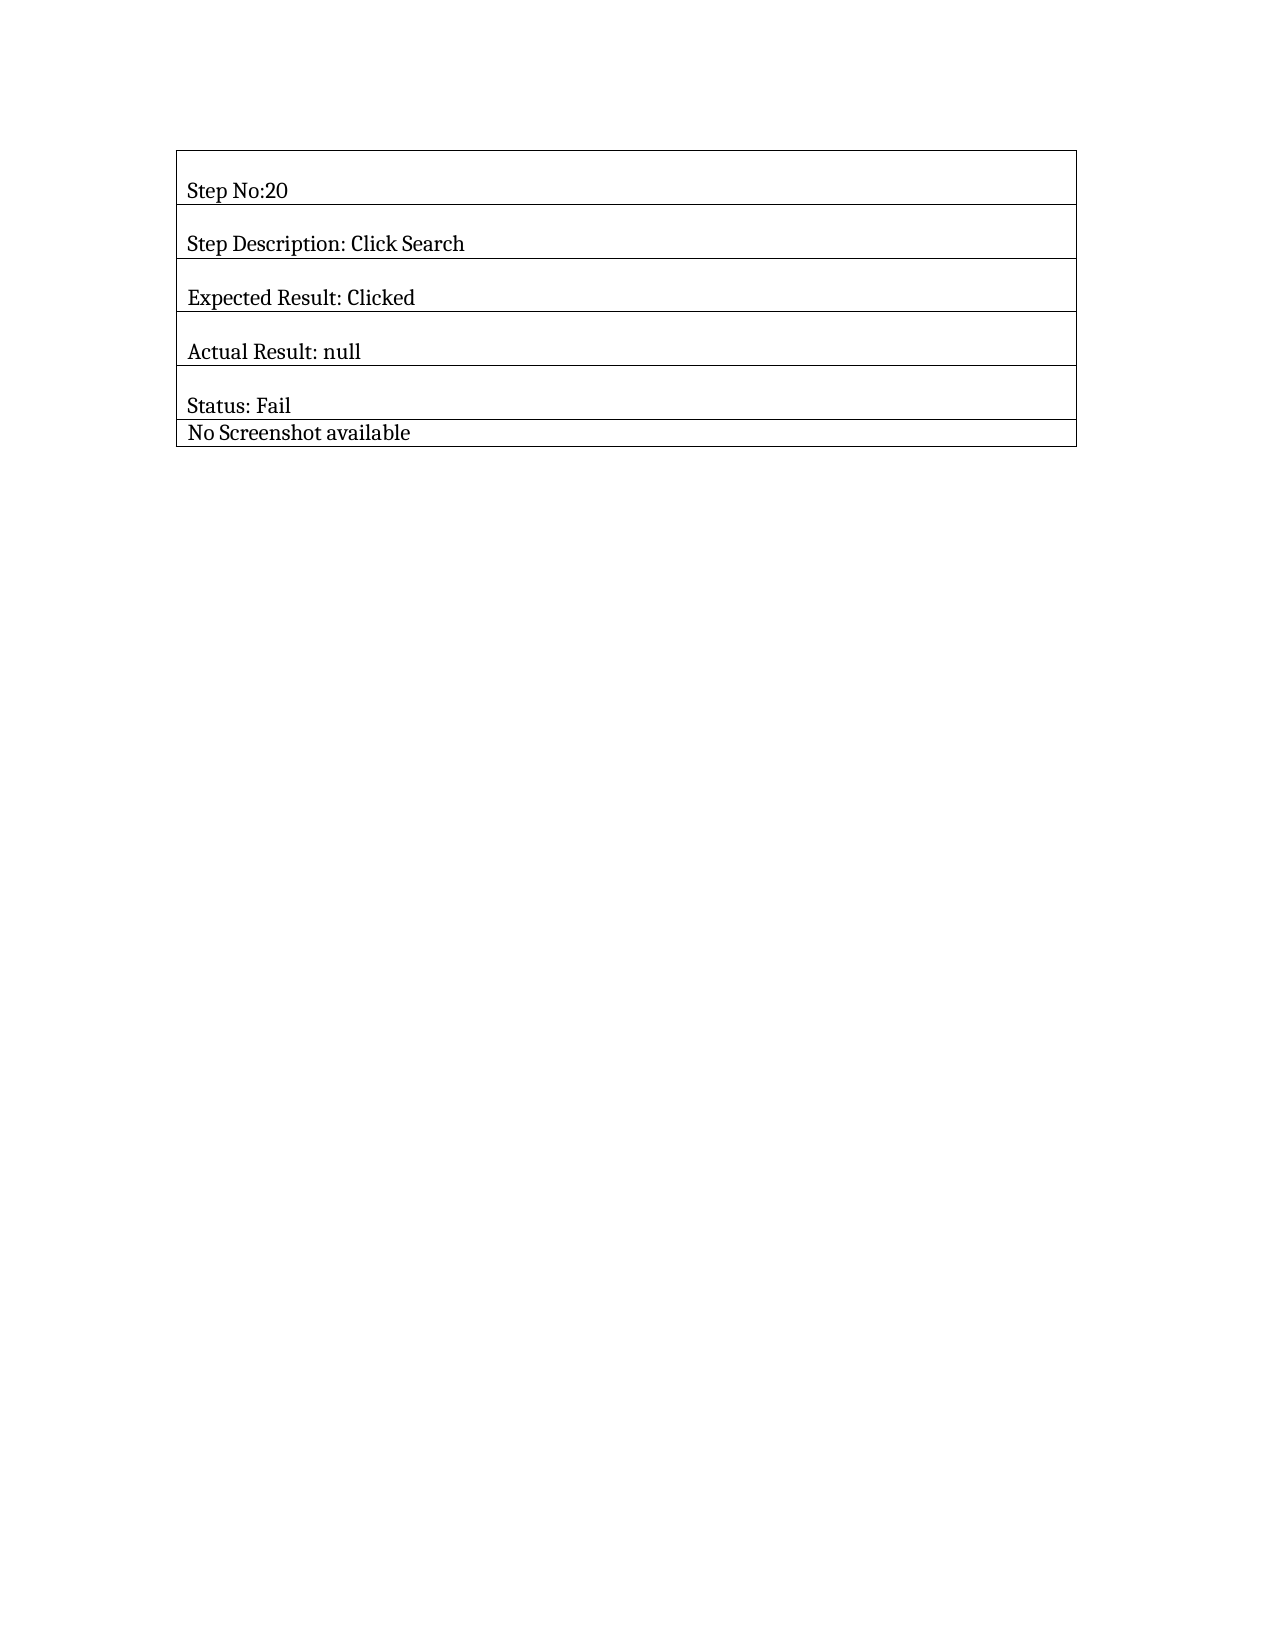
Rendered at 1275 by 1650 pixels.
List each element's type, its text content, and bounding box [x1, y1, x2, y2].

table_cell Status: Fail [177, 366, 1076, 419]
table_cell Step Description: Click Search [177, 205, 1076, 257]
table_cell Actual Result: null [177, 312, 1076, 365]
table_cell No Screenshot available [177, 420, 1076, 446]
table_cell Expected Result: Clicked [177, 259, 1076, 311]
table_header Step No:20 [177, 151, 1076, 204]
